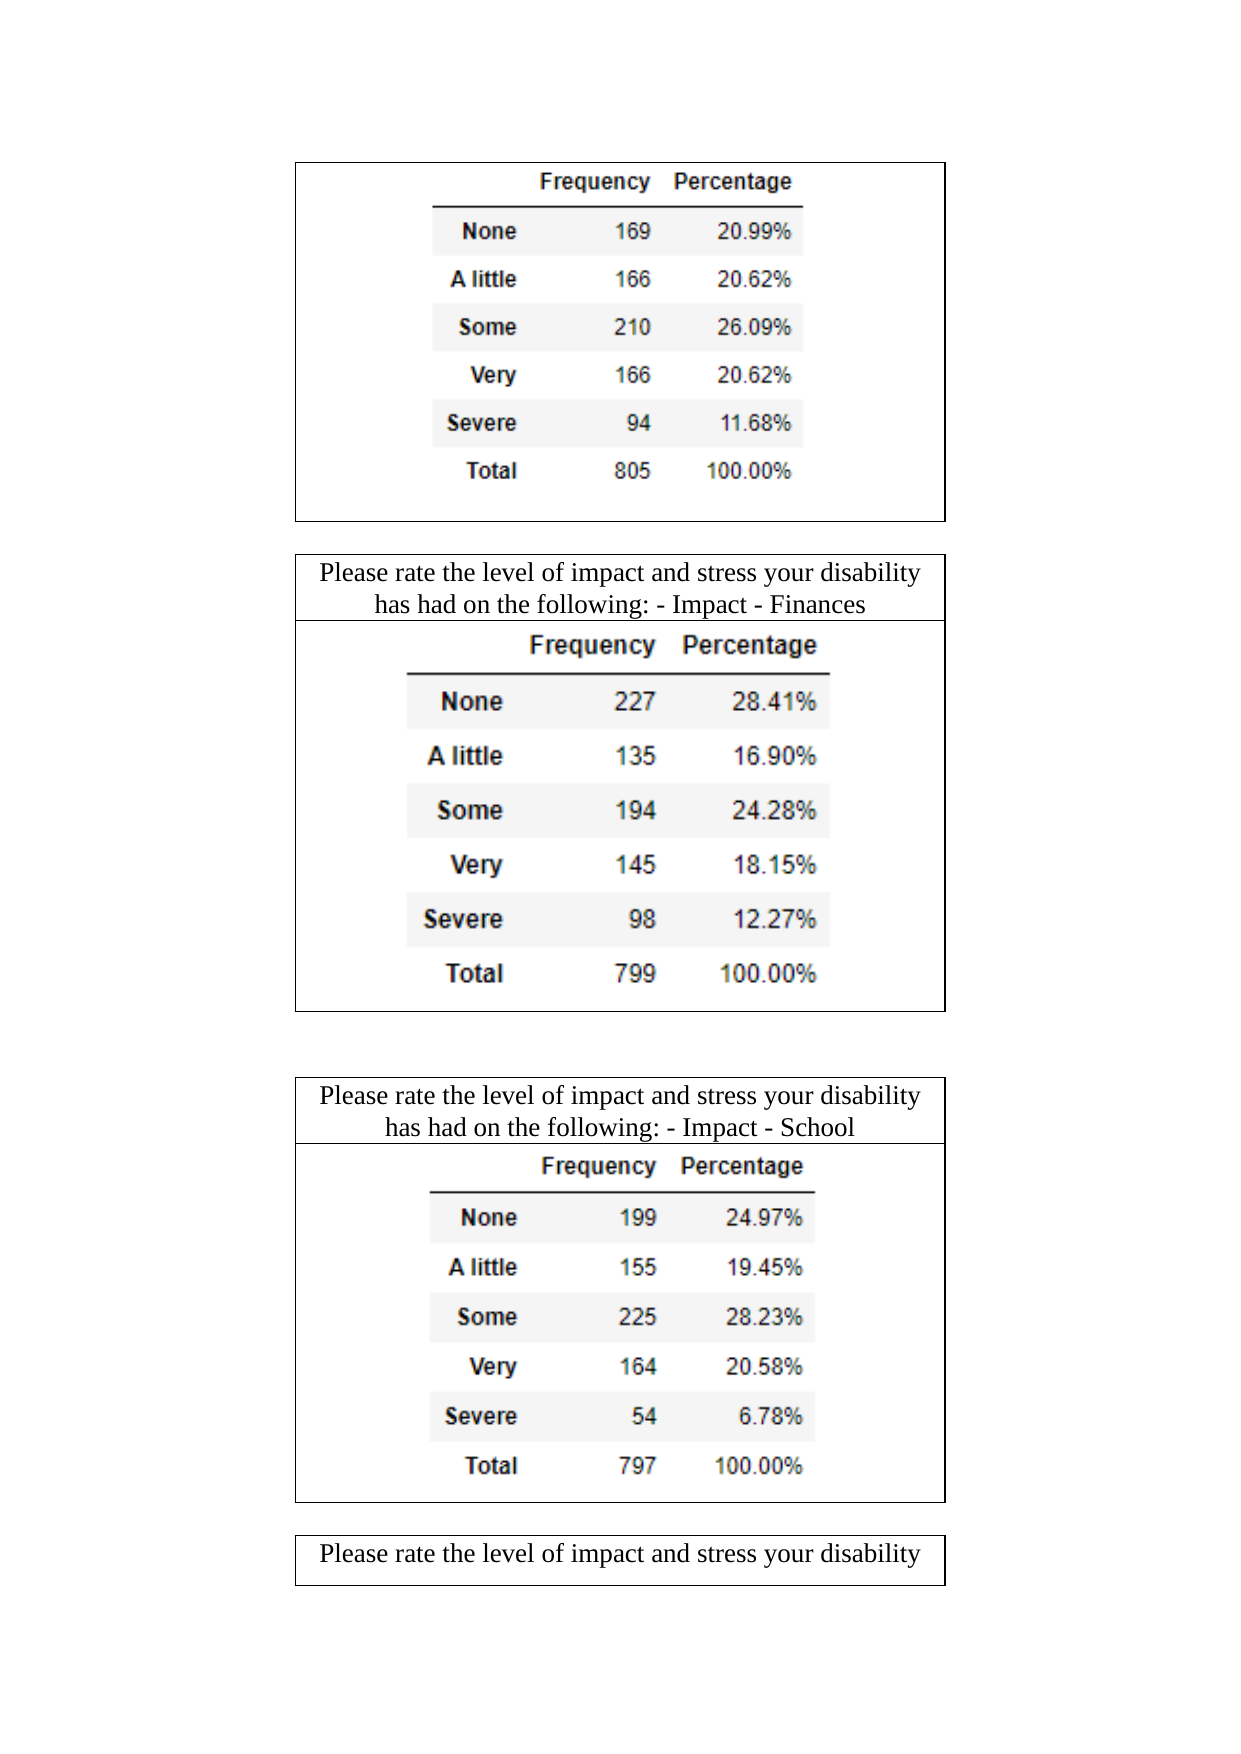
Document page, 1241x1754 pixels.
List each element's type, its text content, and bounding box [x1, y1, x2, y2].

table_cell [296, 621, 944, 1011]
picture [431, 163, 809, 492]
table_header Please rate the level of impact and stress your disability has had on the following: - Impact - Finances [296, 555, 944, 620]
table_header Please rate the level of impact and stress your disability has had on the following: - Impact - School [296, 1078, 944, 1143]
picture [397, 621, 843, 1006]
picture [415, 1144, 825, 1484]
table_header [296, 1536, 944, 1584]
table_cell [296, 1144, 944, 1502]
table_cell [296, 163, 944, 521]
